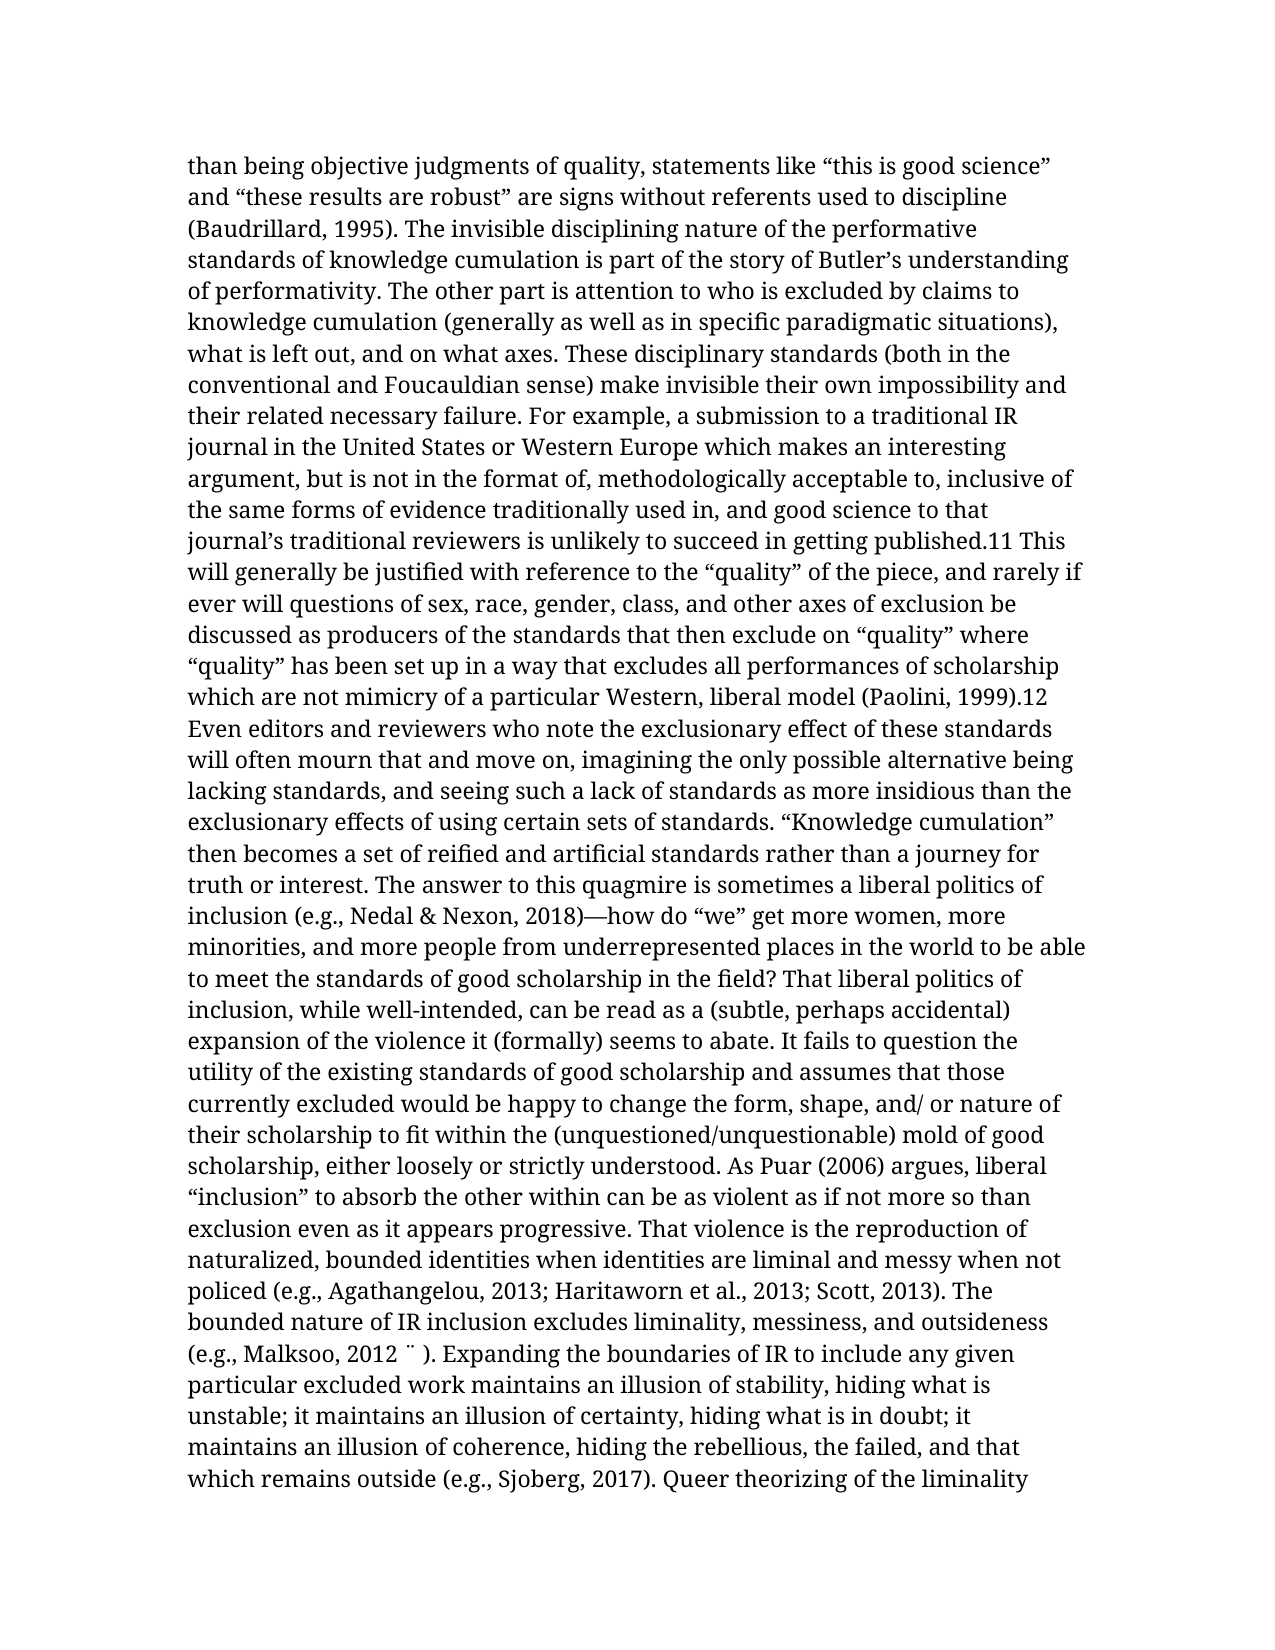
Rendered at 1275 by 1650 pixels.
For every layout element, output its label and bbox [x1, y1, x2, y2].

text [187, 150, 1087, 1494]
